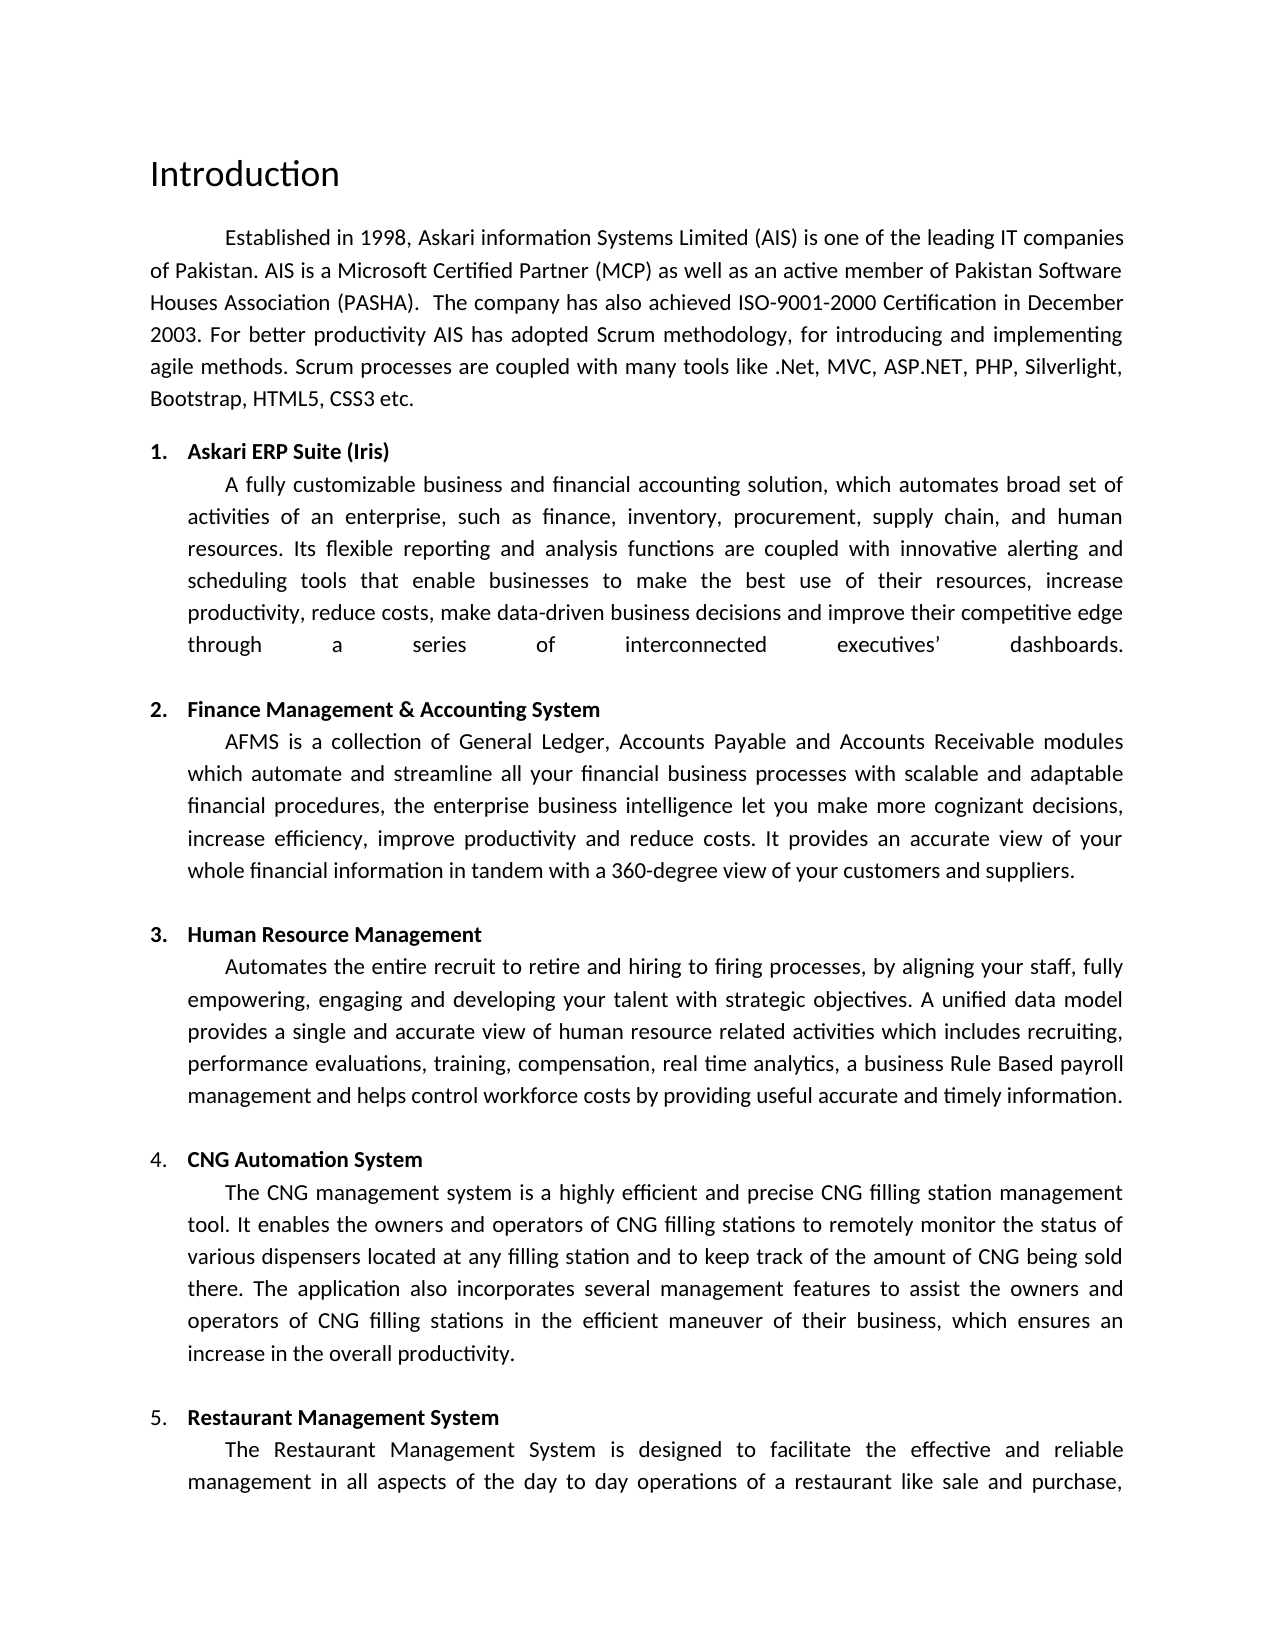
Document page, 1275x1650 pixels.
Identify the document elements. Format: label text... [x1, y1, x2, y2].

list Restaurant Management System [150, 1403, 1125, 1431]
list Finance Management & Accounting System [150, 695, 1125, 723]
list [187, 1435, 1125, 1496]
list Askari ERP Suite (Iris) [150, 437, 1125, 466]
list Automates the entire recruit to retire and hiring to firing processes, by aligning your staff, fully empowering, engaging and developing your talent with strategic objectives. A unified data model provides a single and accurate view of human resource related activities which includes recruiting, performance evaluations, training, compensation, real time analytics, a business Rule Based payroll management and helps control workforce costs by providing useful accurate and timely information. [187, 952, 1125, 1109]
list AFMS is a collection of General Ledger, Accounts Payable and Accounts Receivable modules which automate and streamline all your financial business processes with scalable and adaptable financial procedures, the enterprise business intelligence let you make more cognizant decisions, increase efficiency, improve productivity and reduce costs. It provides an accurate view of your whole financial information in tandem with a 360-degree view of your customers and suppliers. [187, 727, 1125, 884]
list CNG Automation System [150, 1146, 1125, 1174]
list A fully customizable business and financial accounting solution, which automates broad set of activities of an enterprise, such as finance, inventory, procurement, supply chain, and human resources. Its flexible reporting and analysis functions are coupled with innovative alerting and scheduling tools that enable businesses to make the best use of their resources, increase productivity, reduce costs, make data-driven business decisions and improve their competitive edge through a series of interconnected executives’ dashboards. [187, 470, 1125, 691]
list The CNG management system is a highly efficient and precise CNG filling station management tool. It enables the owners and operators of CNG filling stations to remotely monitor the status of various dispensers located at any filling station and to keep track of the amount of CNG being sold there. The application also incorporates several management features to assist the owners and operators of CNG filling stations in the efficient maneuver of their business, which ensures an increase in the overall productivity. [187, 1178, 1125, 1367]
text Introduction [150, 150, 1125, 196]
text Established in 1998, Askari information Systems Limited (AIS) is one of the leading IT companies of Pakistan. AIS is a Microsoft Certified Partner (MCP) as well as an active member of Pakistan Software Houses Association (PASHA). The company has also achieved ISO-9001-2000 Certification in December 2003. For better productivity AIS has adopted Scrum methodology, for introducing and implementing agile methods. Scrum processes are coupled with many tools like .Net, MVC, ASP.NET, PHP, Silverlight, Bootstrap, HTML5, CSS3 etc. [150, 223, 1125, 412]
list Human Resource Management [150, 920, 1125, 948]
